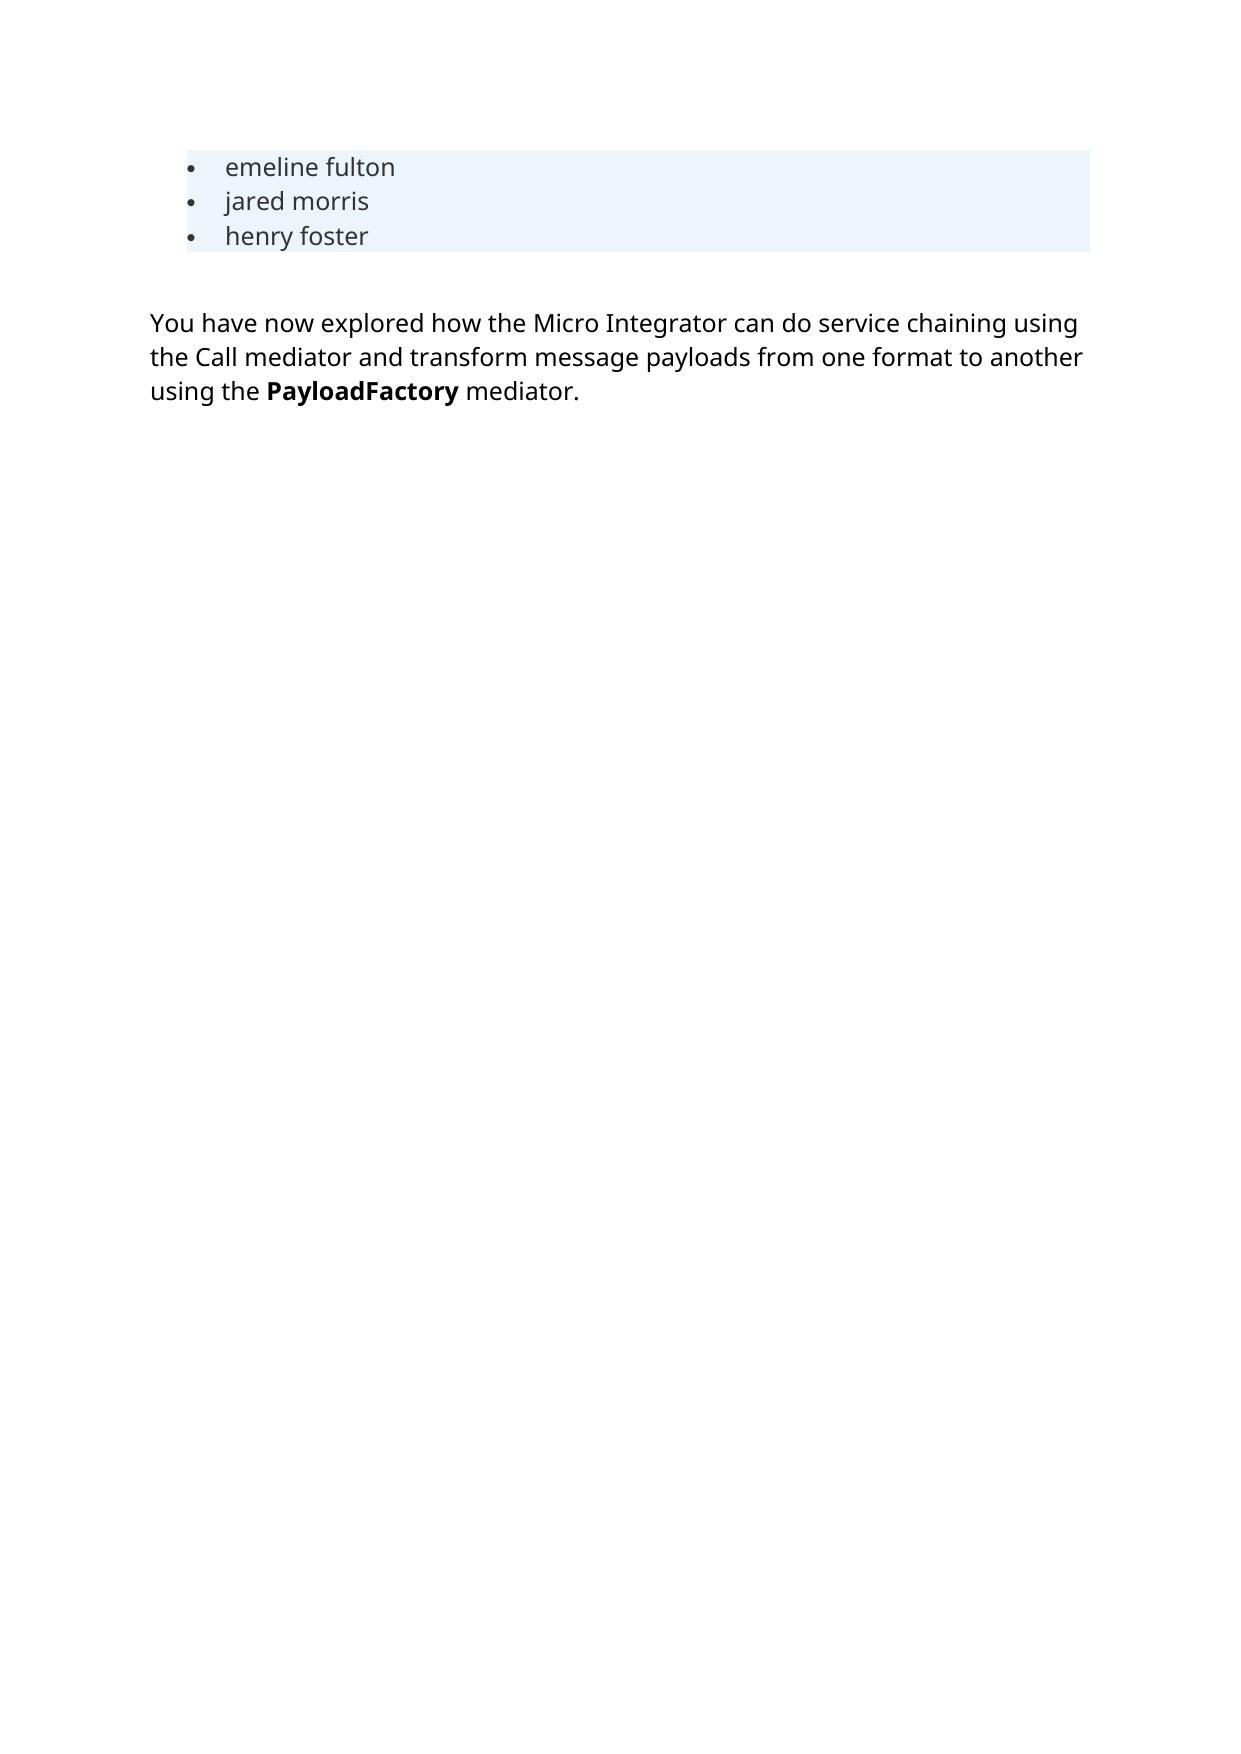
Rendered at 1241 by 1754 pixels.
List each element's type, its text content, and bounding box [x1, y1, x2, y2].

text You have now explored how the Micro Integrator can do service chaining using the Call mediator and transform message payloads from one format to another using the PayloadFactory mediator. [150, 306, 1090, 408]
list emeline fulton [187, 150, 1090, 184]
list henry foster [187, 218, 1090, 252]
list jared morris [187, 184, 1090, 218]
